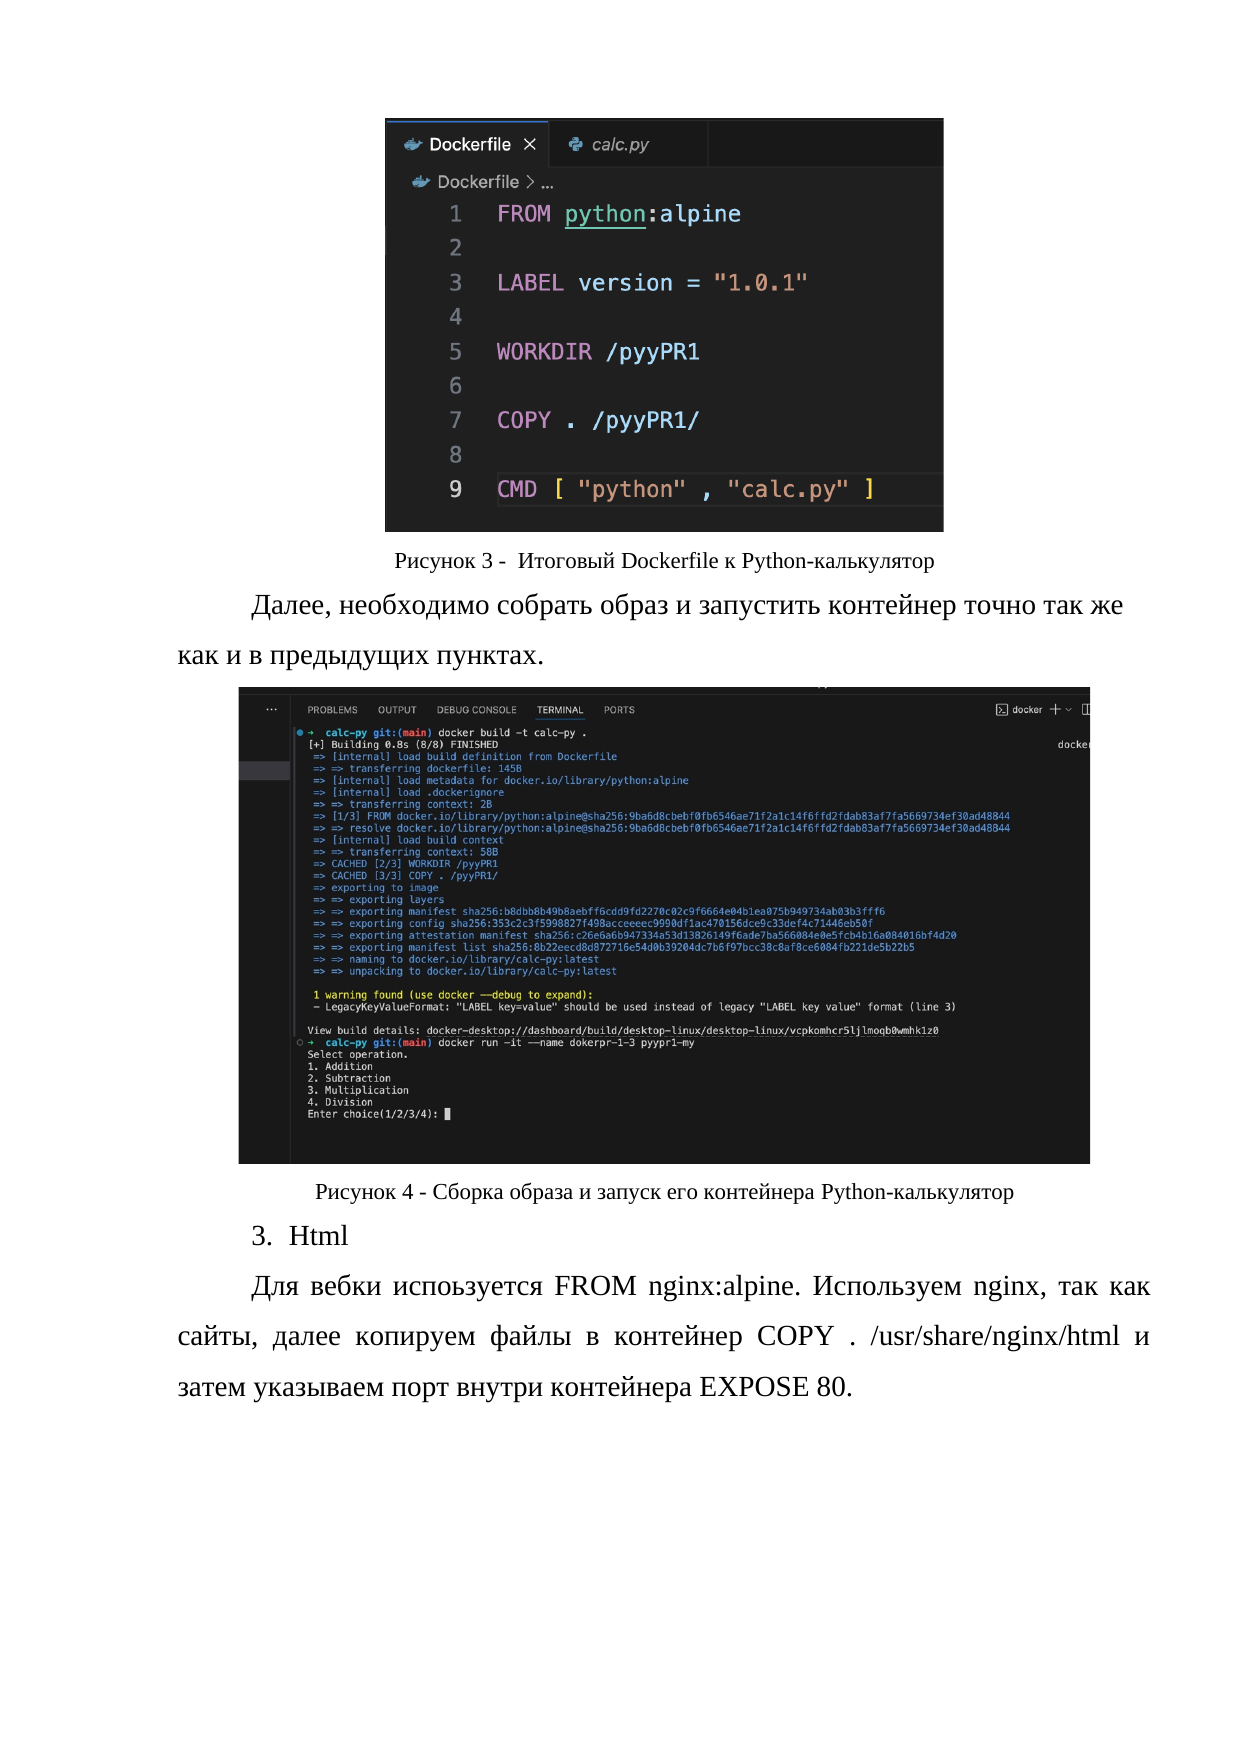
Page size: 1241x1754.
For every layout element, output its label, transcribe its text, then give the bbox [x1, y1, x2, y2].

text Рисунок 3 - Итоговый Dockerfile к Python-калькулятор [177, 547, 1152, 574]
text Рисунок 4 - Сборка образа и запуск его контейнера Python-калькулятор [177, 1178, 1152, 1205]
list Html [251, 1218, 1152, 1251]
picture [385, 118, 944, 532]
picture [238, 687, 1091, 1164]
text Для вебки испоьзуется FROM nginx:alpine. Используем nginx, так как сайты, далее копируем файлы в контейнер COPY . /usr/share/nginx/html и затем указываем порт внутри контейнера EXPOSE 80. [177, 1268, 1152, 1402]
text Далее, необходимо собрать образ и запустить контейнер точно так же как и в предыдущих пунктах. [177, 587, 1152, 671]
